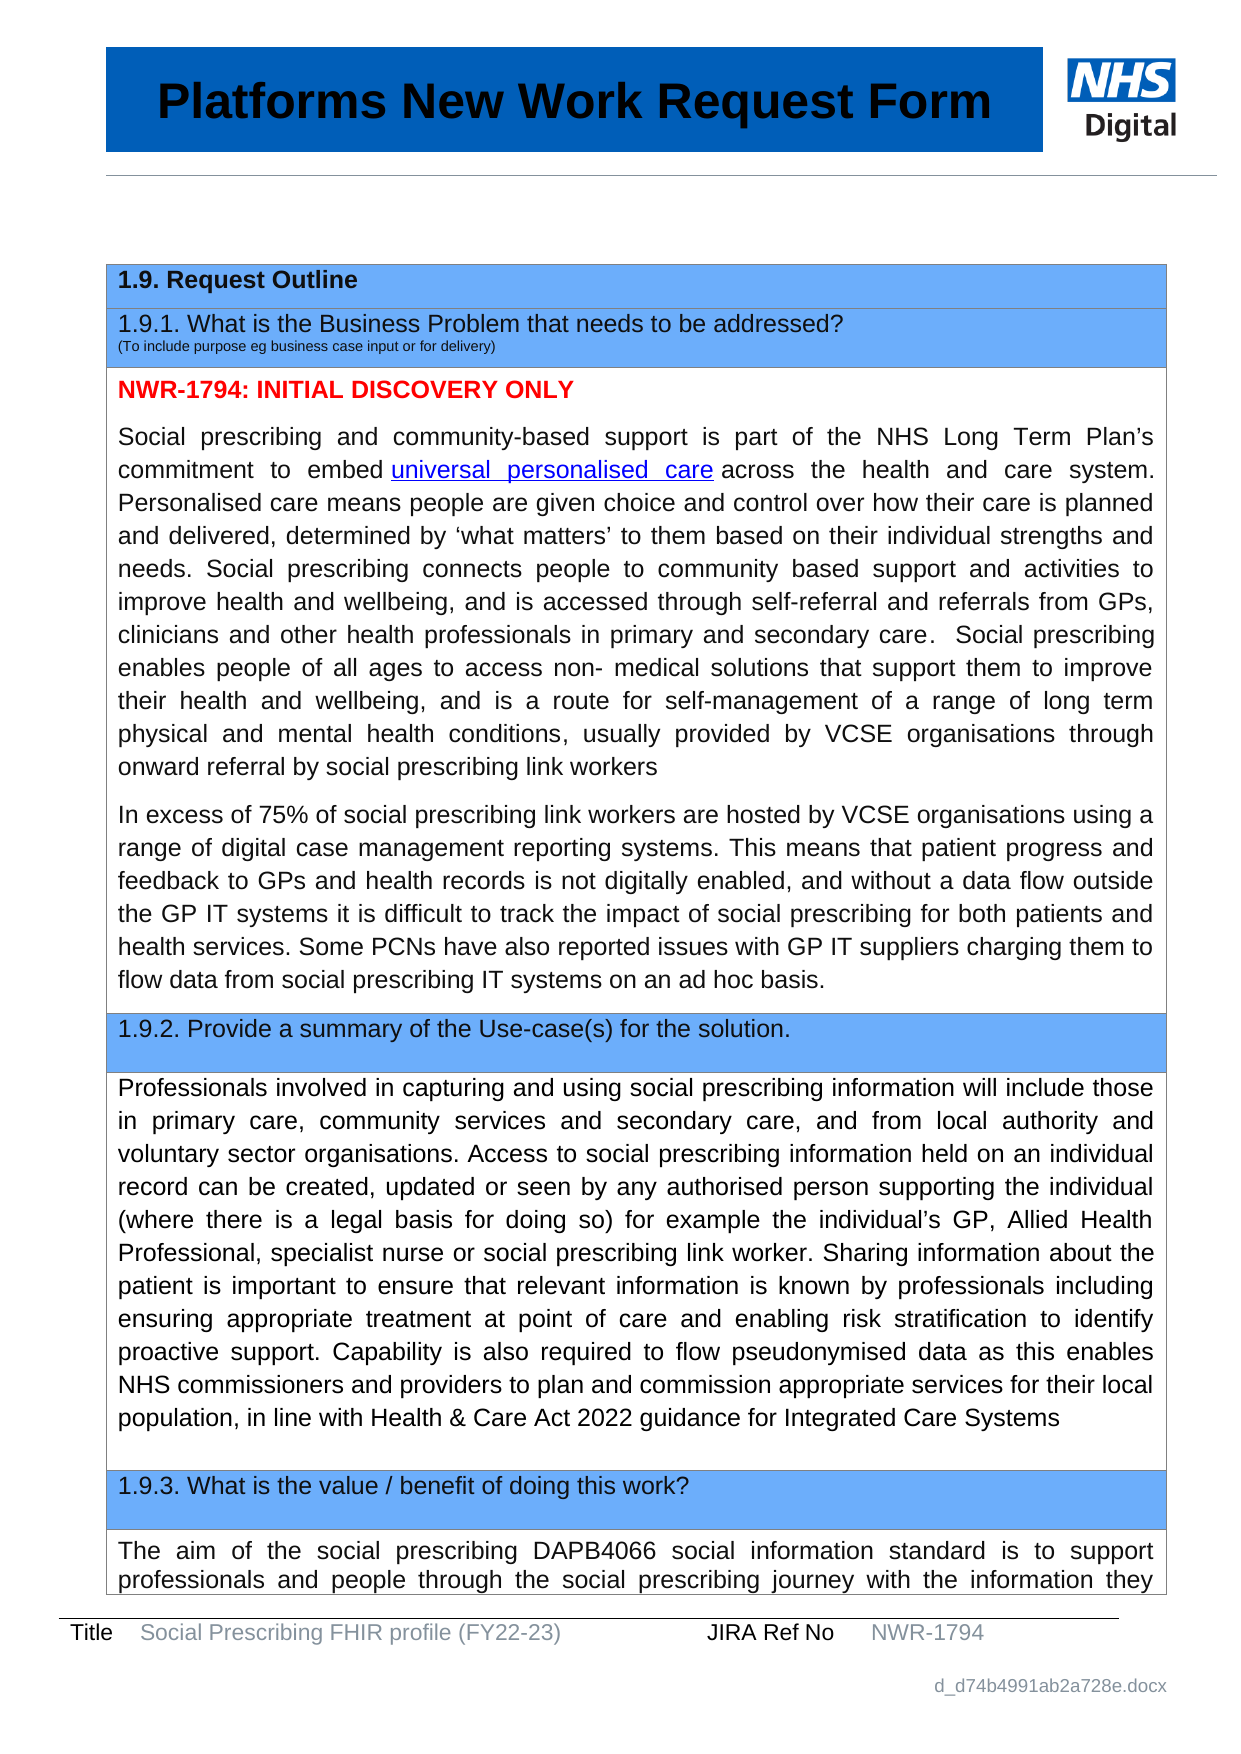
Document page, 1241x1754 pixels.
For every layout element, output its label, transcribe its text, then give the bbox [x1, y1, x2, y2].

table_header 1.9. Request Outline [107, 265, 1166, 308]
table_cell NWR-1794: INITIAL DISCOVERY ONLY Social prescribing and community-based support is part of the NHS Long Term Plan’s commitment to embed universal personalised care across the health and care system. Personalised care means people are given choice and control over how their care is planned and delivered, determined by ‘what matters’ to them based on their individual strengths and needs. Social prescribing connects people to community based support and activities to improve health and wellbeing, and is accessed through self-referral and referrals from GPs, clinicians and other health professionals in primary and secondary care. Social prescribing enables people of all ages to access non- medical solutions that support them to improve their health and wellbeing, and is a route for self-management of a range of long term physical and mental health conditions, usually provided by VCSE organisations through onward referral by social prescribing link workers In excess of 75% of social prescribing link workers are hosted by VCSE organisations using a range of digital case management reporting systems. This means that patient progress and feedback to GPs and health records is not digitally enabled, and without a data flow outside the GP IT systems it is difficult to track the impact of social prescribing for both patients and health services. Some PCNs have also reported issues with GP IT suppliers charging them to flow data from social prescribing IT systems on an ad hoc basis. [107, 368, 1166, 1013]
table_cell 1.9.1. What is the Business Problem that needs to be addressed? (To include purpose eg business case input or for delivery) [107, 309, 1166, 367]
picture [1054, 47, 1188, 153]
table_cell 1.9.3. What is the value / benefit of doing this work? [107, 1471, 1166, 1529]
table_cell Professionals involved in capturing and using social prescribing information will include those in primary care, community services and secondary care, and from local authority and voluntary sector organisations. Access to social prescribing information held on an individual record can be created, updated or seen by any authorised person supporting the individual (where there is a legal basis for doing so) for example the individual’s GP, Allied Health Professional, specialist nurse or social prescribing link worker. Sharing information about the patient is important to ensure that relevant information is known by professionals including ensuring appropriate treatment at point of care and enabling risk stratification to identify proactive support. Capability is also required to flow pseudonymised data as this enables NHS commissioners and providers to plan and commission appropriate services for their local population, in line with Health & Care Act 2022 guidance for Integrated Care Systems [107, 1073, 1166, 1469]
table_cell 1.9.2. Provide a summary of the Use-case(s) for the solution. [107, 1014, 1166, 1072]
